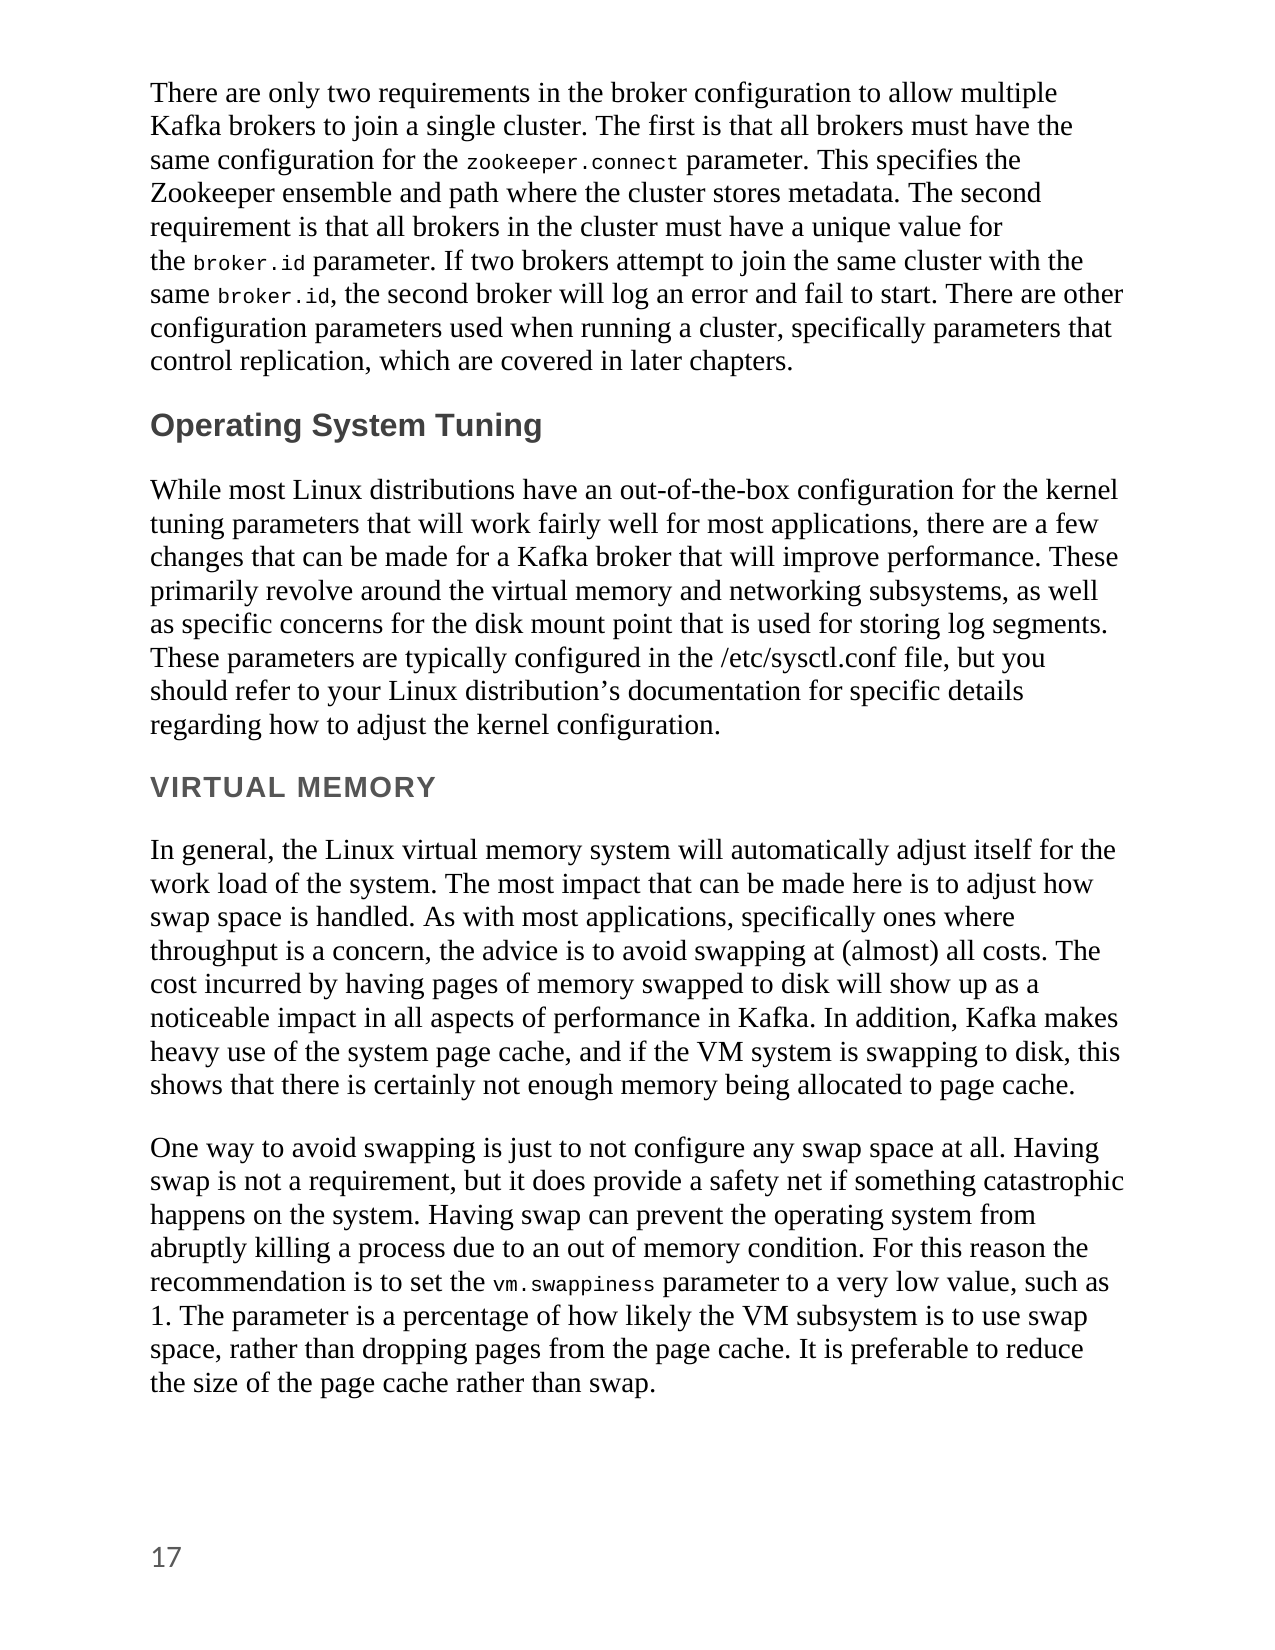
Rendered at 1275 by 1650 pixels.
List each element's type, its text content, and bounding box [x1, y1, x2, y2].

text There are only two requirements in the broker configuration to allow multiple Kafka brokers to join a single cluster. The first is that all brokers must have the same configuration for the zookeeper.connect parameter. This specifies the Zookeeper ensemble and path where the cluster stores metadata. The second requirement is that all brokers in the cluster must have a unique value for the broker.id parameter. If two brokers attempt to join the same cluster with the same broker.id, the second broker will log an error and fail to start. There are other configuration parameters used when running a cluster, specifically parameters that control replication, which are covered in later chapters. [150, 75, 1125, 377]
text In general, the Linux virtual memory system will automatically adjust itself for the work load of the system. The most impact that can be made here is to adjust how swap space is handled. As with most applications, specifically ones where throughput is a concern, the advice is to avoid swapping at (almost) all costs. The cost incurred by having pages of memory swapped to disk will show up as a noticeable impact in all aspects of performance in Kafka. In addition, Kafka makes heavy use of the system page cache, and if the VM system is swapping to disk, this shows that there is certainly not enough memory being allocated to page cache. [150, 832, 1125, 1101]
text Operating System Tuning [150, 406, 1125, 443]
text VIRTUAL MEMORY [150, 770, 1125, 803]
text While most Linux distributions have an out-of-the-box configuration for the kernel tuning parameters that will work fairly well for most applications, there are a few changes that can be made for a Kafka broker that will improve performance. These primarily revolve around the virtual memory and networking subsystems, as well as specific concerns for the disk mount point that is used for storing log segments. These parameters are typically configured in the /etc/sysctl.conf file, but you should refer to your Linux distribution’s documentation for specific details regarding how to adjust the kernel configuration. [150, 472, 1125, 741]
text One way to avoid swapping is just to not configure any swap space at all. Having swap is not a requirement, but it does provide a safety net if something catastrophic happens on the system. Having swap can prevent the operating system from abruptly killing a process due to an out of memory condition. For this reason the recommendation is to set the vm.swappiness parameter to a very low value, such as 1. The parameter is a percentage of how likely the VM subsystem is to use swap space, rather than dropping pages from the page cache. It is preferable to reduce the size of the page cache rather than swap. [150, 1130, 1125, 1398]
